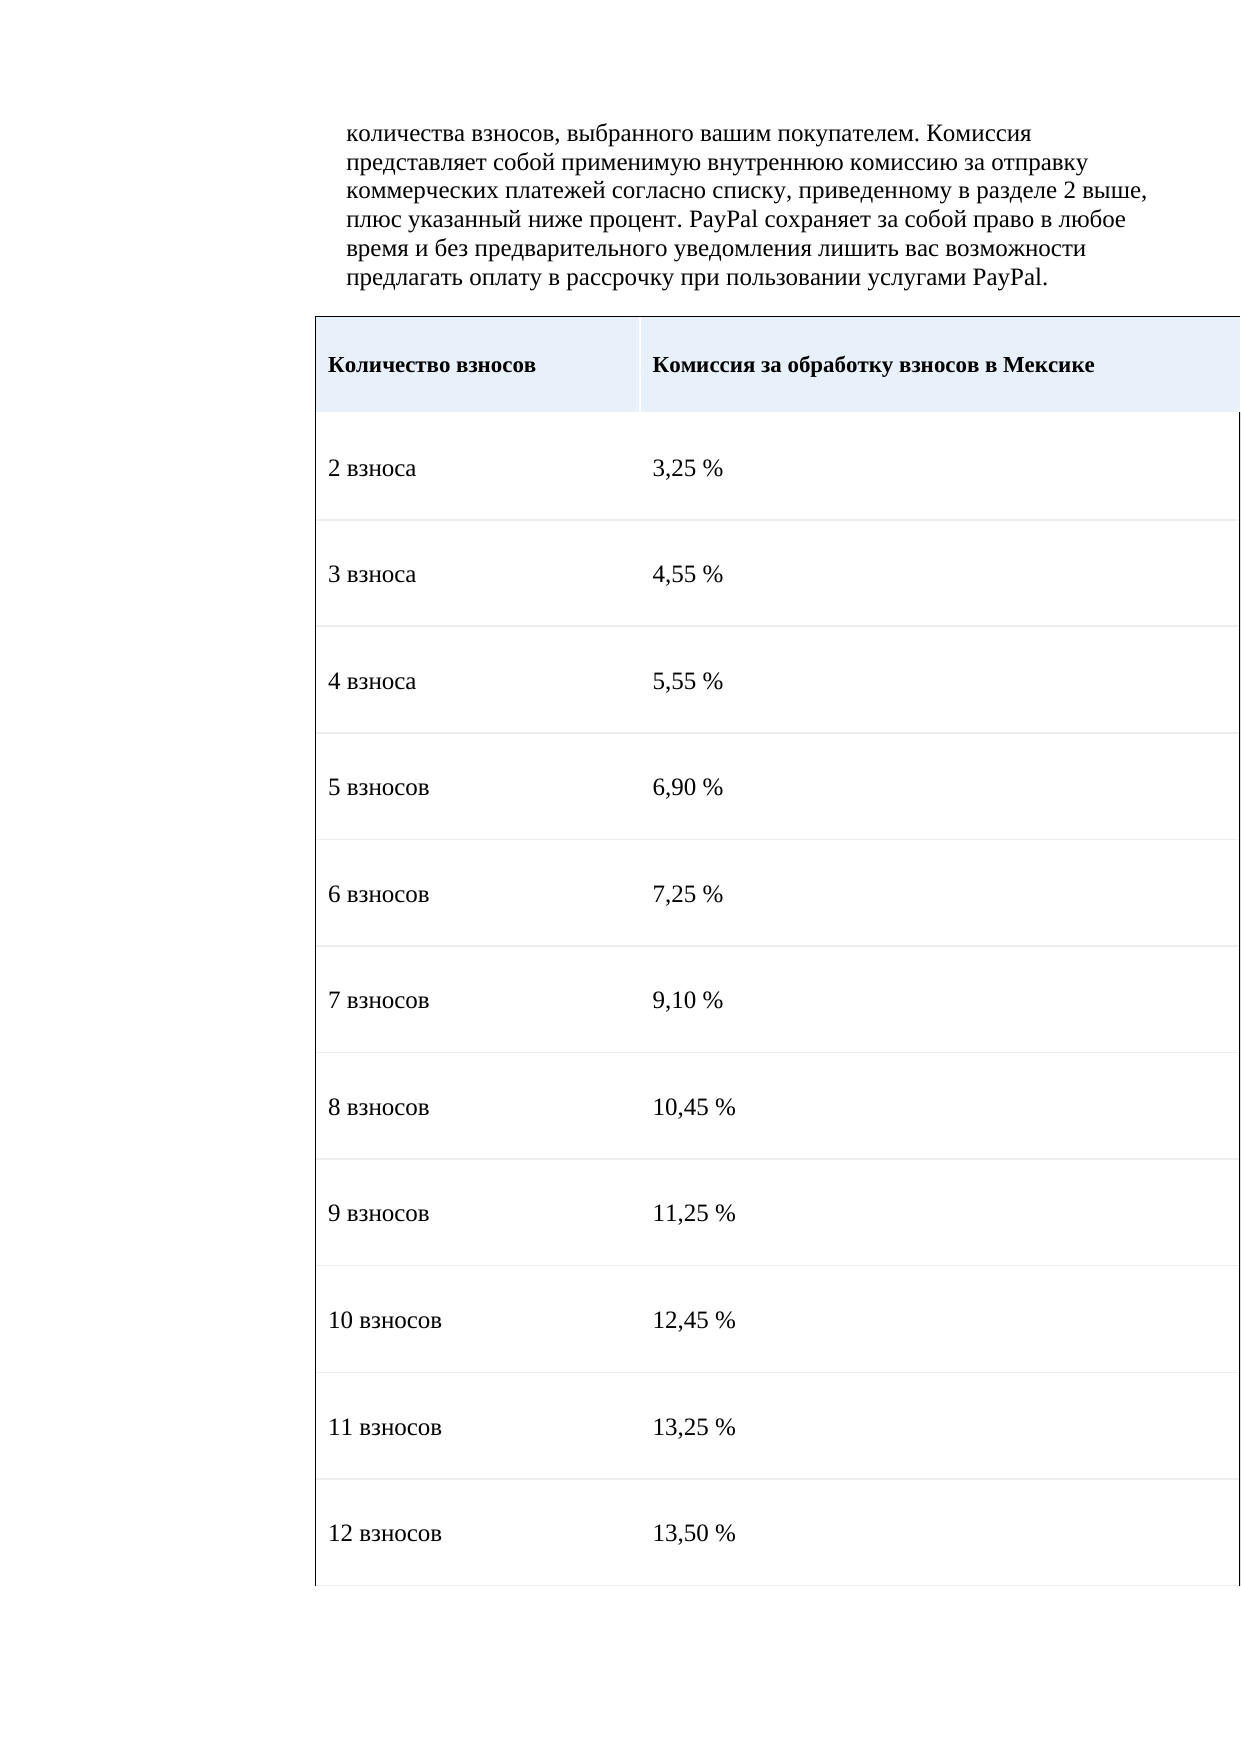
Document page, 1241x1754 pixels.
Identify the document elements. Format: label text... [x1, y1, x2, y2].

table_cell 3 взноса [316, 521, 640, 625]
table_cell 2 взноса [316, 414, 640, 519]
table_cell 9,10 % [640, 947, 1239, 1052]
table_cell 12 взносов [316, 1480, 640, 1584]
table_cell 9 взносов [316, 1160, 640, 1265]
table_cell 10 взносов [316, 1266, 640, 1371]
table_cell 3,25 % [640, 414, 1239, 519]
table_cell 5 взносов [316, 734, 640, 838]
table_cell 6 взносов [316, 840, 640, 945]
table_cell 5,55 % [640, 627, 1239, 732]
table_cell 6,90 % [640, 734, 1239, 838]
table_cell 13,25 % [640, 1373, 1239, 1478]
table_cell 10,45 % [640, 1053, 1239, 1158]
table_cell 12,45 % [640, 1266, 1239, 1371]
table_cell 8 взносов [316, 1053, 640, 1158]
table_cell 11 взносов [316, 1373, 640, 1478]
table_cell 11,25 % [640, 1160, 1239, 1265]
table_cell 7 взносов [316, 947, 640, 1052]
table_cell 4,55 % [640, 521, 1239, 625]
table_cell 13,50 % [640, 1480, 1239, 1584]
table_header Количество взносов [316, 317, 639, 412]
table_cell 4 взноса [316, 627, 640, 732]
table_header Комиссия за обработку взносов в Мексике [641, 317, 1240, 412]
table_cell 7,25 % [640, 840, 1239, 945]
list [308, 118, 1152, 291]
